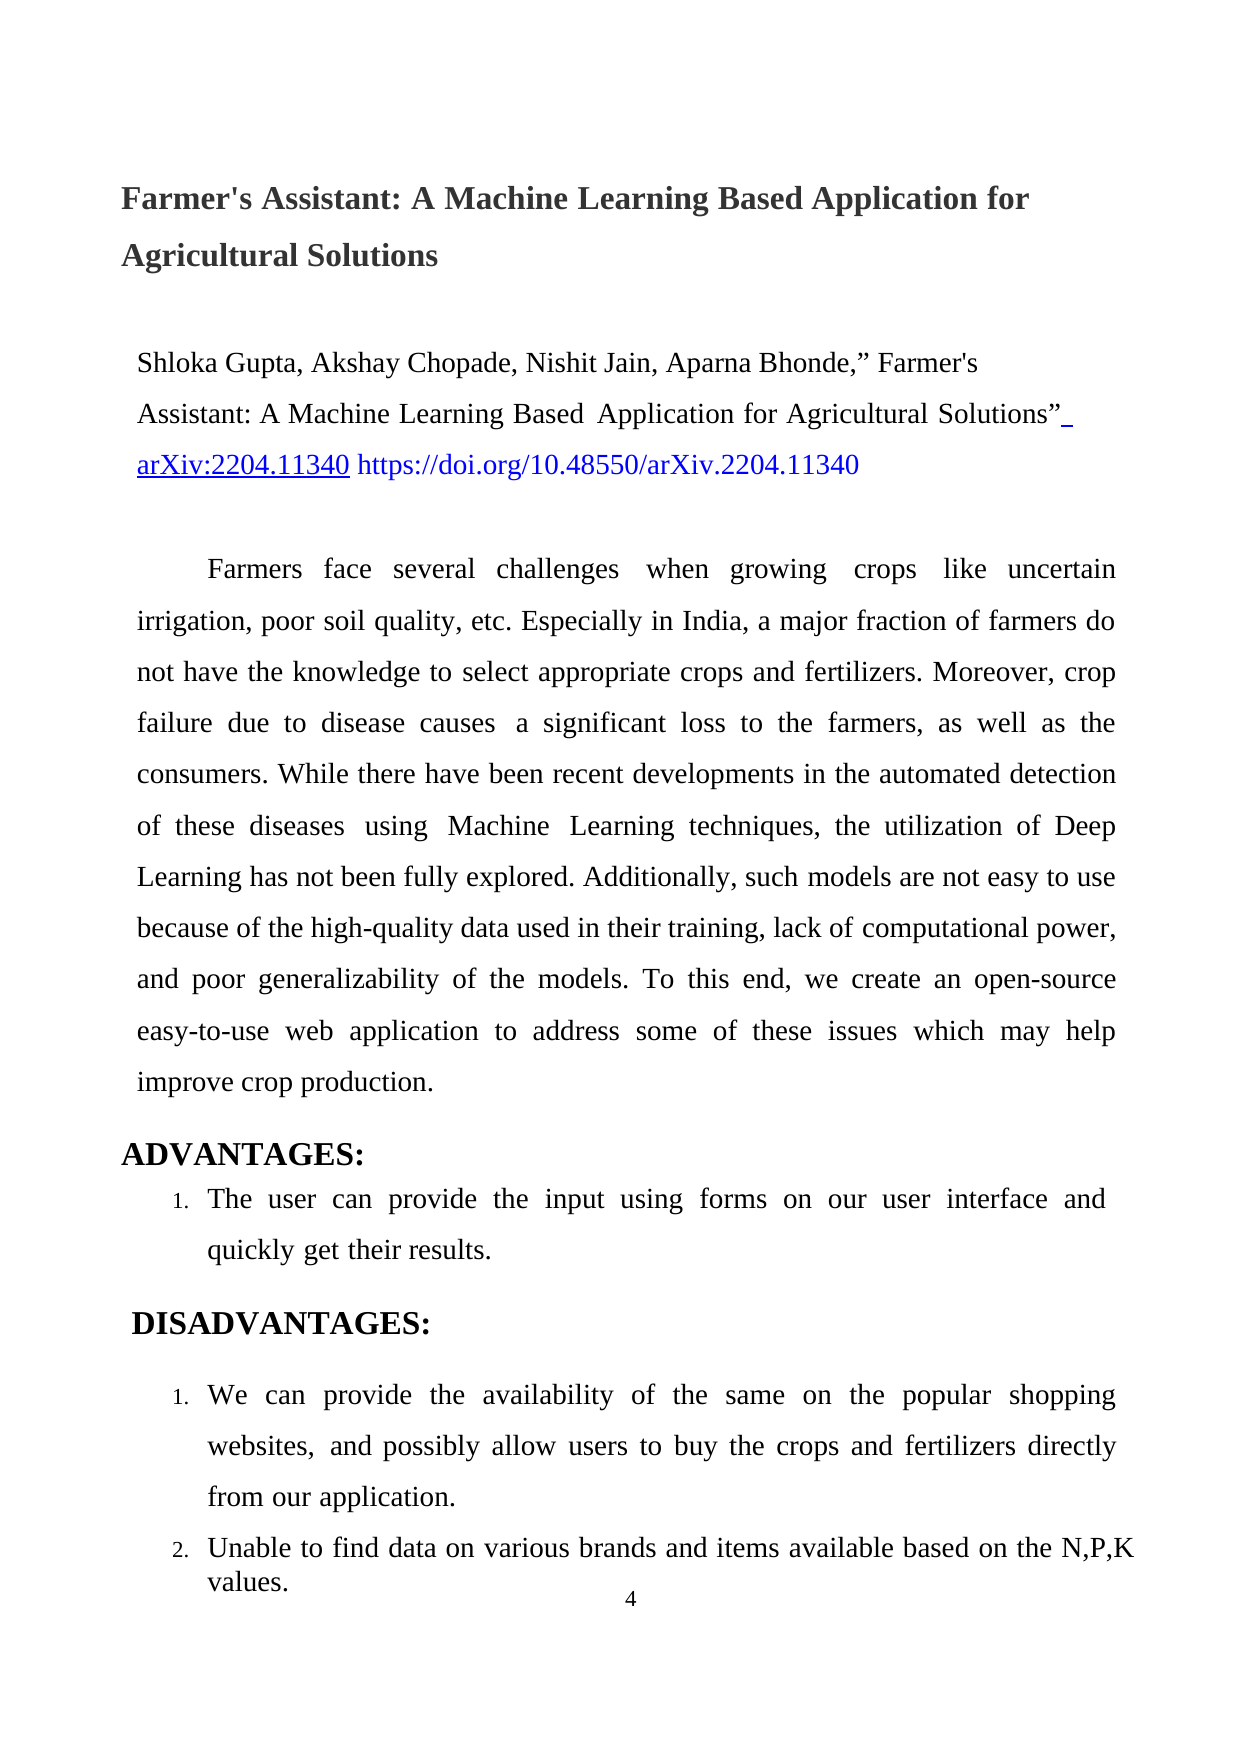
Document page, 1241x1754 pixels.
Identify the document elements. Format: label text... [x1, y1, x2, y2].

text Shloka Gupta, Akshay Chopade, Nishit Jain, Aparna Bhonde,” Farmer's Assistant: A Machine Learning Based Application for Agricultural Solutions” arXiv:2204.11340 https://doi.org/10.48550/arXiv.2204.11340 [137, 345, 1074, 481]
text Farmers face several challenges when growing crops like uncertain irrigation, poor soil quality, etc. Especially in India, a major fraction of farmers do not have the knowledge to select appropriate crops and fertilizers. Moreover, crop failure due to disease causes a significant loss to the farmers, as well as the consumers. While there have been recent developments in the automated detection of these diseases using Machine Learning techniques, the utilization of Deep Learning has not been fully explored. Additionally, such models are not easy to use because of the high-quality data used in their training, lack of computational power, and poor generalizability of the models. To this end, we create an open-source easy-to-use web application to address some of these issues which may help improve crop production. [137, 552, 1116, 1098]
subtitle DISADVANTAGES: [131, 1303, 1134, 1342]
list The user can provide the input using forms on our user interface and quickly get their results. [172, 1181, 1106, 1266]
subtitle ADVANTAGES: [121, 1135, 1134, 1173]
subtitle Farmer's Assistant: A Machine Learning Based Application for Agricultural Solutions [121, 178, 1136, 274]
list Unable to find data on various brands and items available based on the N,P,K values. [172, 1530, 1134, 1597]
list We can provide the availability of the same on the popular shopping websites, and possibly allow users to buy the crops and fertilizers directly from our application. [172, 1377, 1116, 1513]
